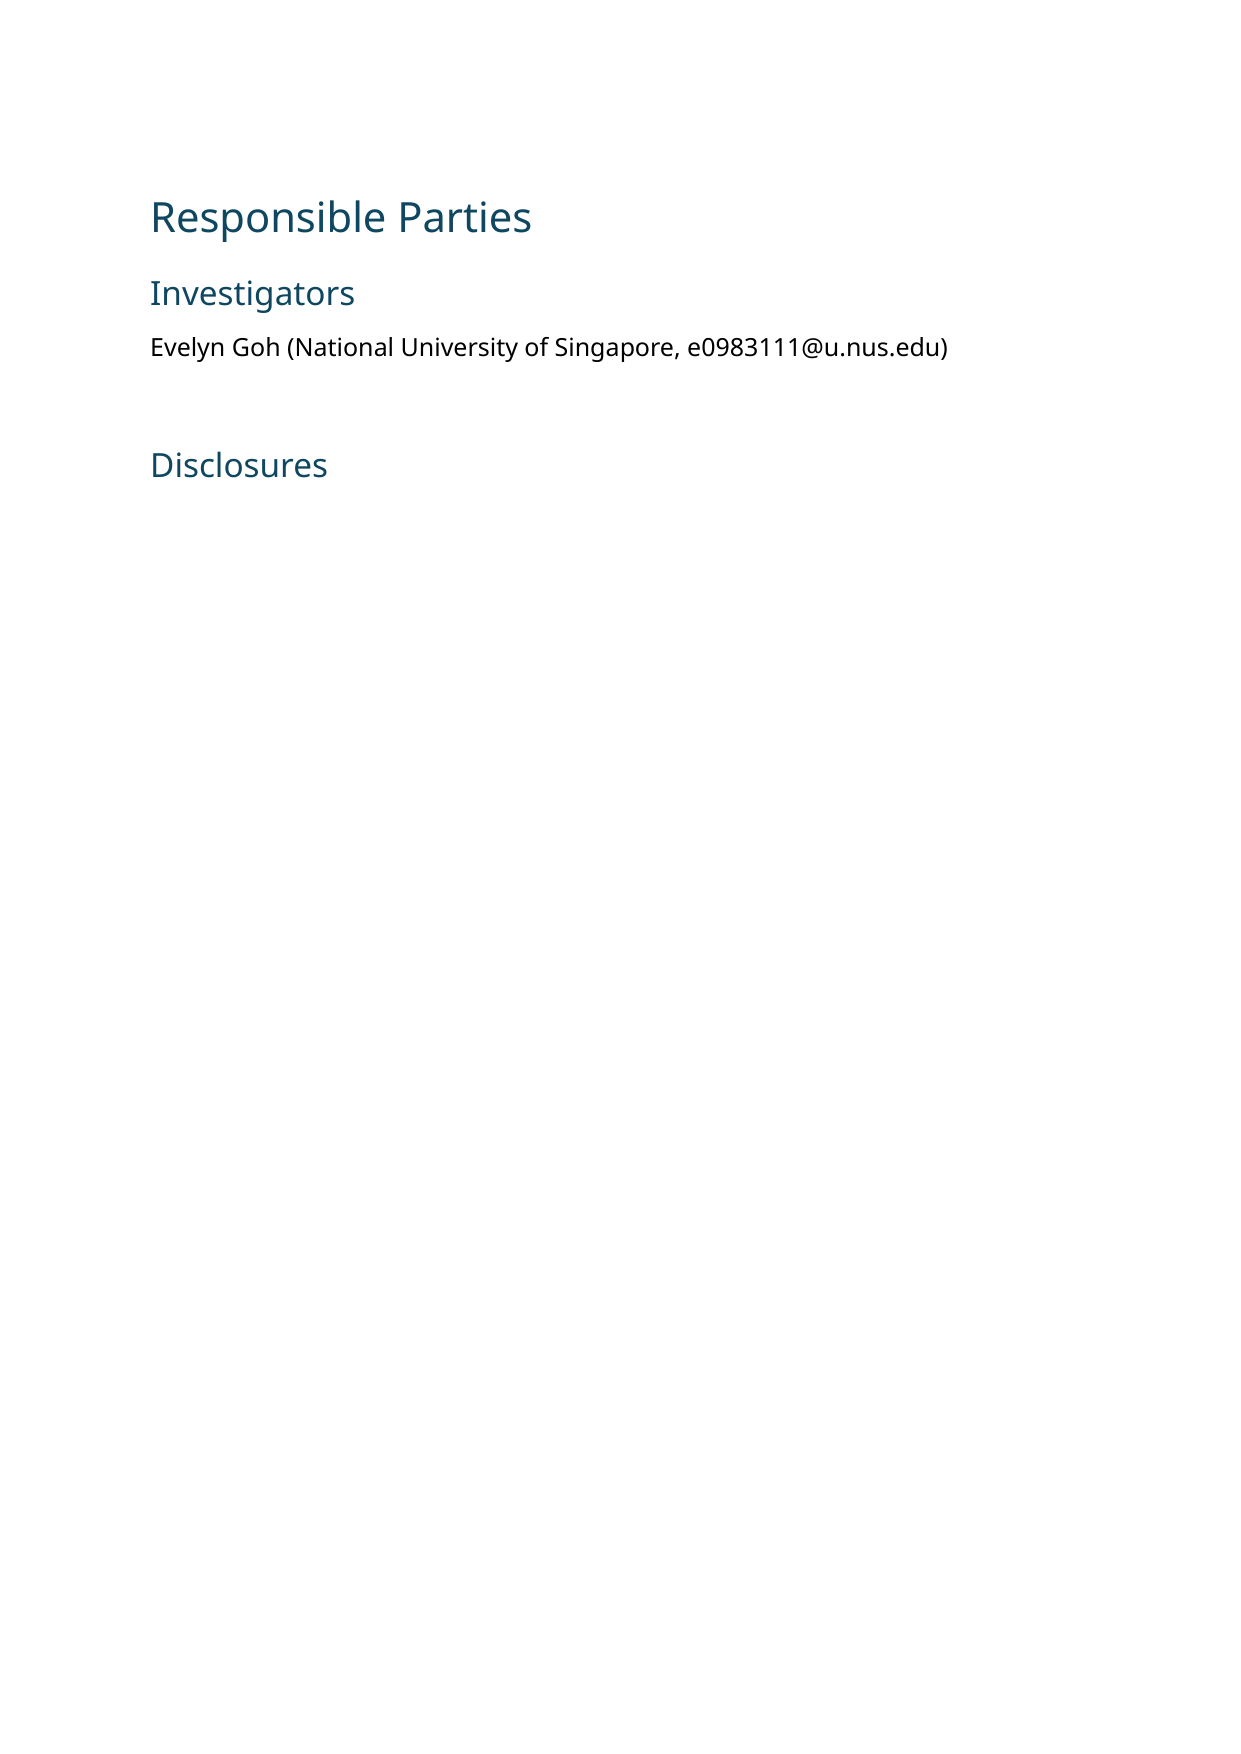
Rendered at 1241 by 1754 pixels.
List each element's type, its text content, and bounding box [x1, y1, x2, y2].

subtitle Investigators [150, 269, 1090, 315]
text Evelyn Goh (National University of Singapore, e0983111@u.nus.edu) [150, 330, 1090, 364]
subtitle Responsible Parties [150, 187, 1090, 244]
subtitle Disclosures [150, 442, 1090, 487]
